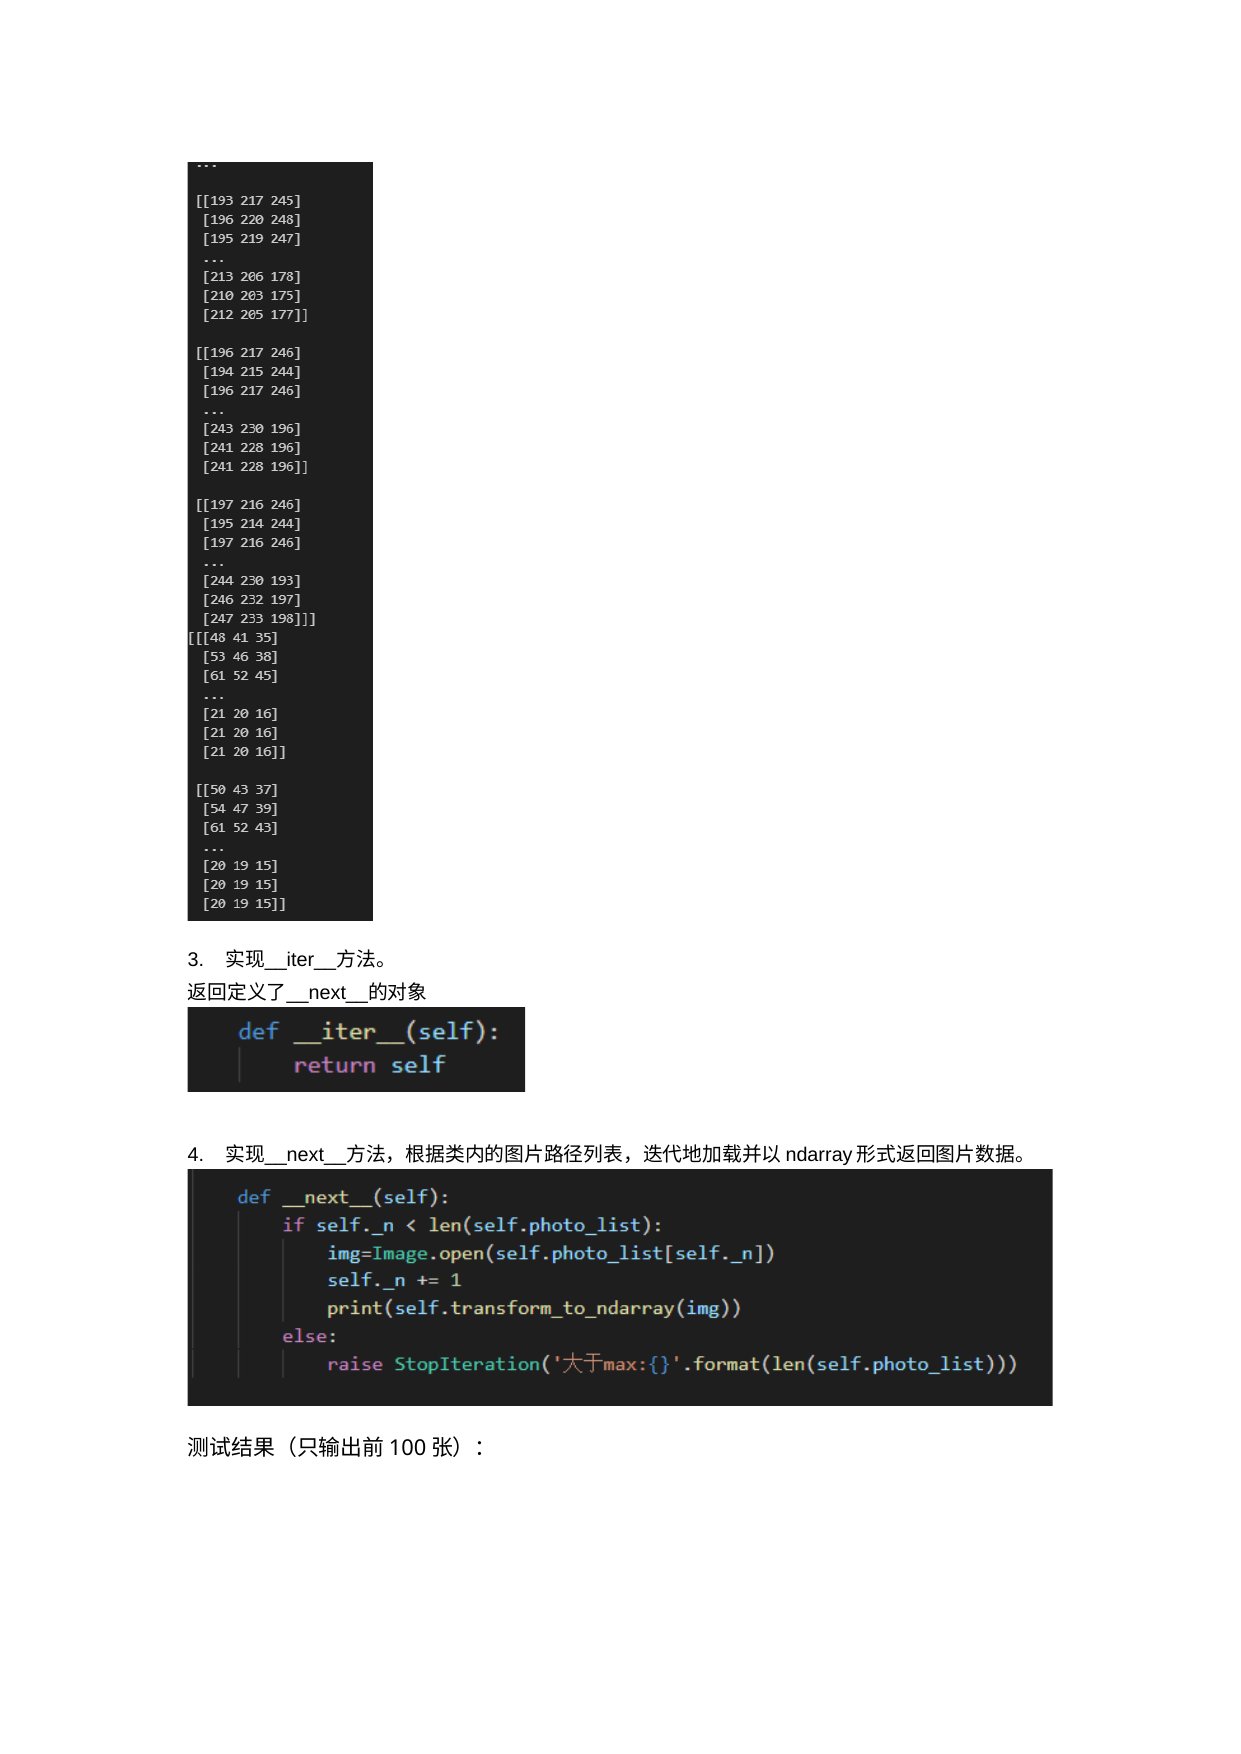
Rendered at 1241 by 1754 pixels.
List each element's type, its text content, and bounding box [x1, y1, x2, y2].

list 实现__iter__方法。 [187, 942, 1053, 974]
text 测试结果（只输出前100张）： [187, 1429, 1053, 1462]
picture [187, 162, 373, 921]
picture [187, 1007, 525, 1092]
text 返回定义了__next__的对象 [187, 974, 1053, 1007]
list 实现__next__方法，根据类内的图片路径列表，迭代地加载并以ndarray形式返回图片数据。 [187, 1137, 1053, 1169]
picture [187, 1169, 1053, 1406]
